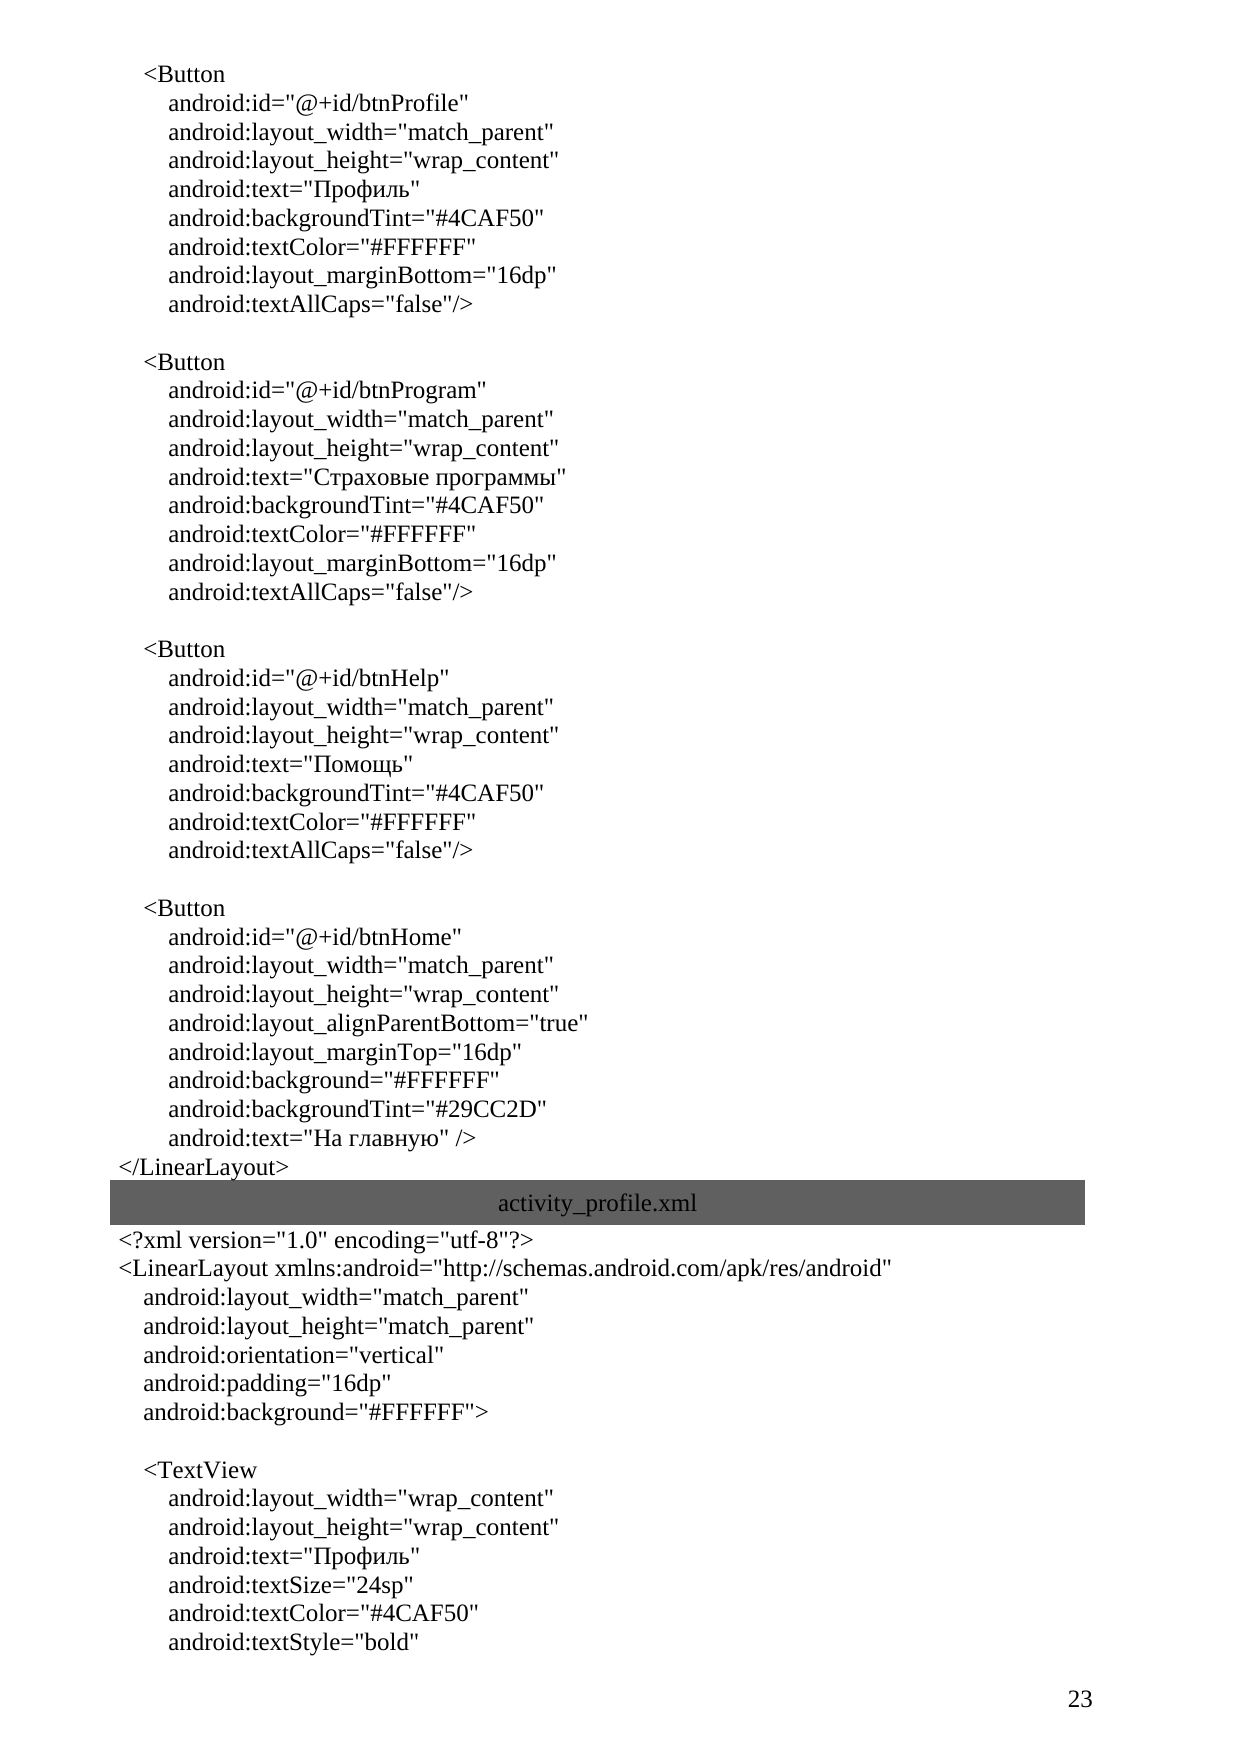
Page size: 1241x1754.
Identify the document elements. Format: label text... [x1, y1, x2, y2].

text android:layout_width="match_parent" [118, 1282, 1092, 1311]
text android:layout_height="match_parent" [118, 1311, 1092, 1340]
text android:layout_width="match_parent" [118, 950, 1092, 979]
text android:id="@+id/btnHome" [118, 922, 1092, 950]
text android:backgroundTint="#4CAF50" [118, 778, 1092, 807]
text android:layout_width="match_parent" [118, 404, 1092, 433]
text android:textColor="#FFFFFF" [118, 519, 1092, 548]
text </LinearLayout> [118, 1152, 1092, 1180]
text <Button [118, 59, 1092, 88]
text android:layout_marginBottom="16dp" [118, 548, 1092, 577]
text android:layout_marginTop="16dp" [118, 1037, 1092, 1065]
text android:layout_height="wrap_content" [118, 145, 1092, 174]
text android:layout_height="wrap_content" [118, 1512, 1092, 1541]
text android:backgroundTint="#4CAF50" [118, 490, 1092, 519]
text android:id="@+id/btnProgram" [118, 375, 1092, 404]
text android:text="Профиль" [118, 174, 1092, 203]
text android:id="@+id/btnHelp" [118, 663, 1092, 692]
text android:text="На главную" /> [118, 1123, 1092, 1152]
text android:text="Профиль" [118, 1541, 1092, 1570]
text android:layout_marginBottom="16dp" [118, 260, 1092, 289]
text android:layout_width="match_parent" [118, 117, 1092, 145]
text android:textSize="24sp" [118, 1570, 1092, 1598]
text <Button [118, 634, 1092, 663]
text android:layout_height="wrap_content" [118, 979, 1092, 1008]
text android:textAllCaps="false"/> [118, 577, 1092, 605]
text <?xml version="1.0" encoding="utf-8"?> [118, 1225, 1092, 1253]
text android:layout_height="wrap_content" [118, 720, 1092, 749]
text android:text="Помощь" [118, 749, 1092, 778]
text android:textColor="#FFFFFF" [118, 232, 1092, 260]
text <Button [118, 893, 1092, 922]
text android:textColor="#4CAF50" [118, 1598, 1092, 1627]
text android:textStyle="bold" [118, 1627, 1092, 1656]
text android:textAllCaps="false"/> [118, 835, 1092, 864]
table_header activity_profile.xml [110, 1180, 1085, 1225]
text <Button [118, 347, 1092, 375]
text android:text="Страховые программы" [118, 462, 1092, 490]
text <TextView [118, 1455, 1092, 1483]
text android:background="#FFFFFF" [118, 1065, 1092, 1094]
text android:layout_width="match_parent" [118, 692, 1092, 720]
text android:orientation="vertical" [118, 1340, 1092, 1368]
text android:textColor="#FFFFFF" [118, 807, 1092, 835]
text <LinearLayout xmlns:android="http://schemas.android.com/apk/res/android" [118, 1253, 1092, 1282]
text android:id="@+id/btnProfile" [118, 88, 1092, 117]
text android:backgroundTint="#4CAF50" [118, 203, 1092, 232]
text android:textAllCaps="false"/> [118, 289, 1092, 318]
text android:padding="16dp" [118, 1368, 1092, 1397]
text android:layout_alignParentBottom="true" [118, 1008, 1092, 1037]
text android:background="#FFFFFF"> [118, 1397, 1092, 1426]
text android:layout_height="wrap_content" [118, 433, 1092, 462]
text android:layout_width="wrap_content" [118, 1483, 1092, 1512]
text android:backgroundTint="#29CC2D" [118, 1094, 1092, 1123]
